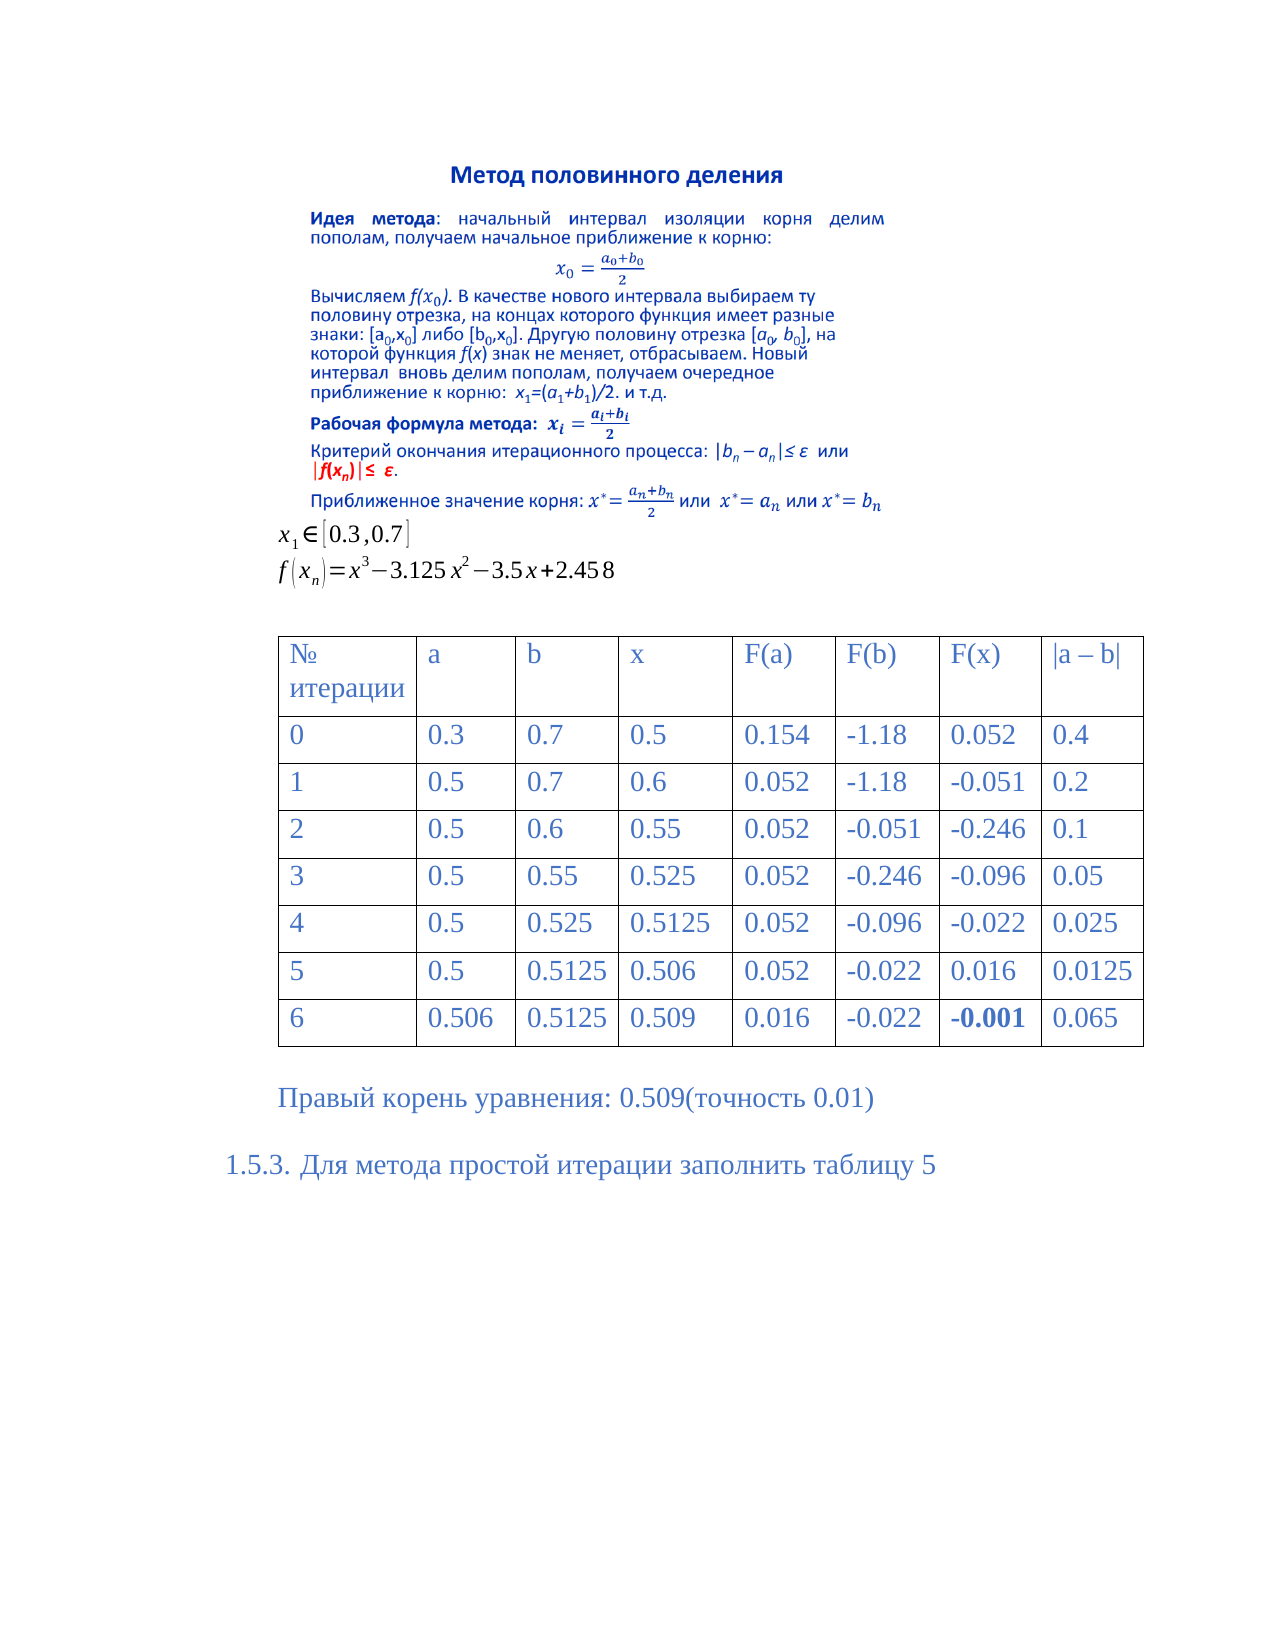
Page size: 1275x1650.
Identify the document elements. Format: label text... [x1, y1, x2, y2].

table_cell 0.5125 [619, 906, 732, 952]
list Правый корень уравнения: 0.509(точность 0.01) [277, 1080, 1125, 1114]
table_cell 3 [279, 859, 416, 904]
table_cell 0.7 [516, 764, 618, 810]
table_cell 6 [279, 1000, 416, 1046]
table_cell 0.052 [733, 764, 835, 810]
table_cell -0.001 [940, 1000, 1041, 1046]
table_cell 0.5 [417, 859, 515, 904]
table_cell 0.5125 [516, 953, 618, 999]
table_cell 0.016 [940, 953, 1041, 999]
table_header |a – b| [1042, 637, 1143, 716]
table_cell 0.5 [619, 717, 732, 763]
table_cell -0.022 [940, 906, 1041, 952]
table_cell 1 [279, 764, 416, 810]
table_cell 0.025 [1042, 906, 1143, 952]
table_cell -0.022 [836, 1000, 939, 1046]
table_cell 0.2 [1042, 764, 1143, 810]
table_cell -0.051 [940, 764, 1041, 810]
table_cell 0.065 [1042, 1000, 1143, 1046]
table_cell 0.55 [619, 811, 732, 857]
table_header a [417, 637, 515, 716]
table_cell 5 [279, 953, 416, 999]
table_cell 0.0125 [1042, 953, 1143, 999]
table_cell 0.7 [516, 717, 618, 763]
table_cell -0.246 [836, 859, 939, 904]
table_header № итерации [279, 637, 416, 716]
table_cell 0.5125 [516, 1000, 618, 1046]
table_header F(b) [836, 637, 939, 716]
table_cell 0.525 [516, 906, 618, 952]
table_cell -0.022 [836, 953, 939, 999]
table_cell 0.052 [733, 906, 835, 952]
table_cell 0.1 [1042, 811, 1143, 857]
table_header b [516, 637, 618, 716]
table_cell 0.6 [619, 764, 732, 810]
table_cell 0.55 [516, 859, 618, 904]
table_cell 0.509 [619, 1000, 732, 1046]
table_cell 0.05 [1042, 859, 1143, 904]
table_cell 0 [279, 717, 416, 763]
table_cell 0.4 [1042, 717, 1143, 763]
table_header F(x) [940, 637, 1041, 716]
table_cell -1.18 [836, 764, 939, 810]
table_cell 0.506 [619, 953, 732, 999]
picture [277, 150, 901, 520]
table_cell -0.096 [940, 859, 1041, 904]
table_cell -0.246 [940, 811, 1041, 857]
table_header F(a) [733, 637, 835, 716]
table_cell 0.506 [417, 1000, 515, 1046]
table_cell 0.5 [417, 764, 515, 810]
table_cell 0.5 [417, 953, 515, 999]
list Для метода простой итерации заполнить таблицу 5 [225, 1147, 1125, 1181]
table_cell 4 [279, 906, 416, 952]
table_cell 0.6 [516, 811, 618, 857]
table_cell 0.052 [733, 859, 835, 904]
table_cell -0.051 [836, 811, 939, 857]
table_cell -0.096 [836, 906, 939, 952]
table_cell 0.154 [733, 717, 835, 763]
table_header x [619, 637, 732, 716]
table_cell 2 [279, 811, 416, 857]
table_cell 0.052 [733, 811, 835, 857]
table_cell 0.5 [417, 811, 515, 857]
table_cell 0.525 [619, 859, 732, 904]
table_cell 0.052 [940, 717, 1041, 763]
table_cell 0.052 [733, 953, 835, 999]
table_cell 0.5 [417, 906, 515, 952]
table_cell -1.18 [836, 717, 939, 763]
table_cell 0.3 [417, 717, 515, 763]
table_cell 0.016 [733, 1000, 835, 1046]
